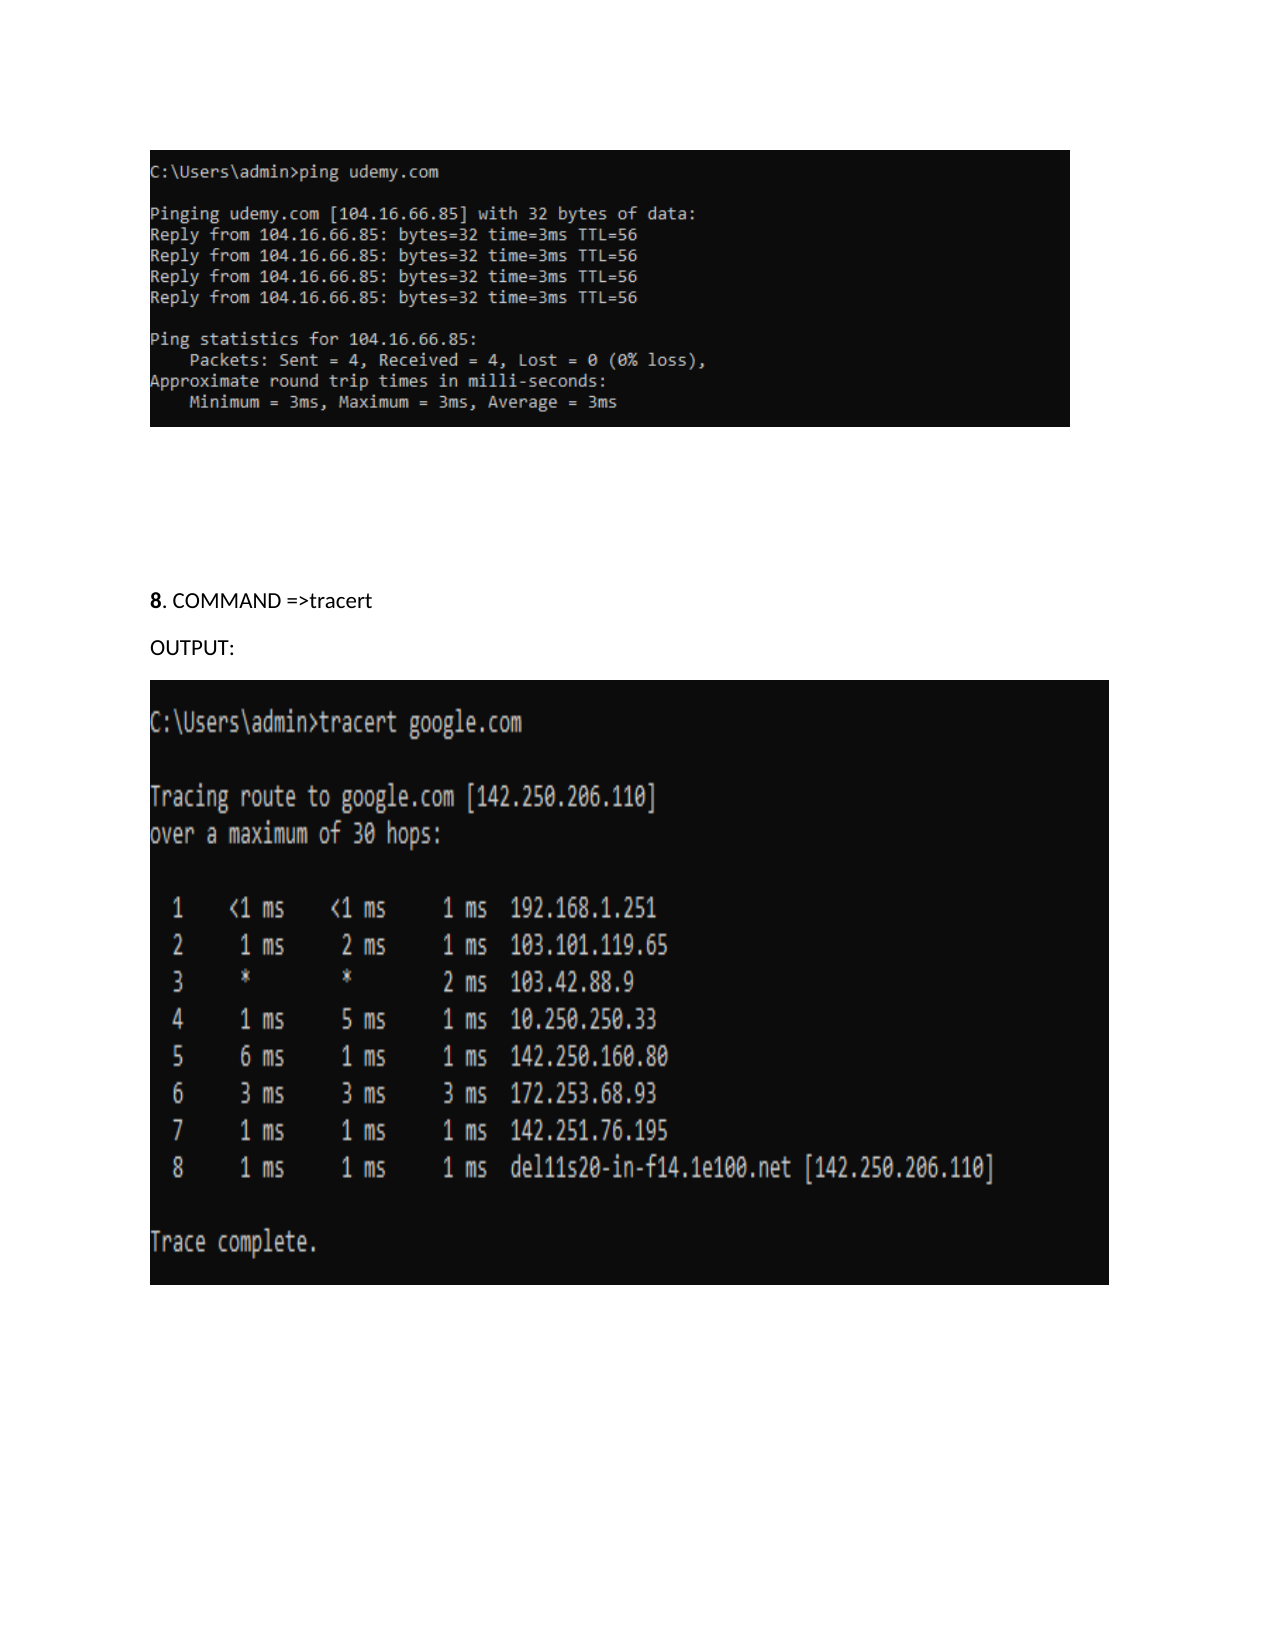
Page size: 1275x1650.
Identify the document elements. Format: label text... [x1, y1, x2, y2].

text 8. COMMAND =>tracert [150, 586, 1125, 614]
picture [150, 680, 1109, 1285]
text OUTPUT: [150, 633, 1125, 661]
picture [150, 150, 1070, 427]
